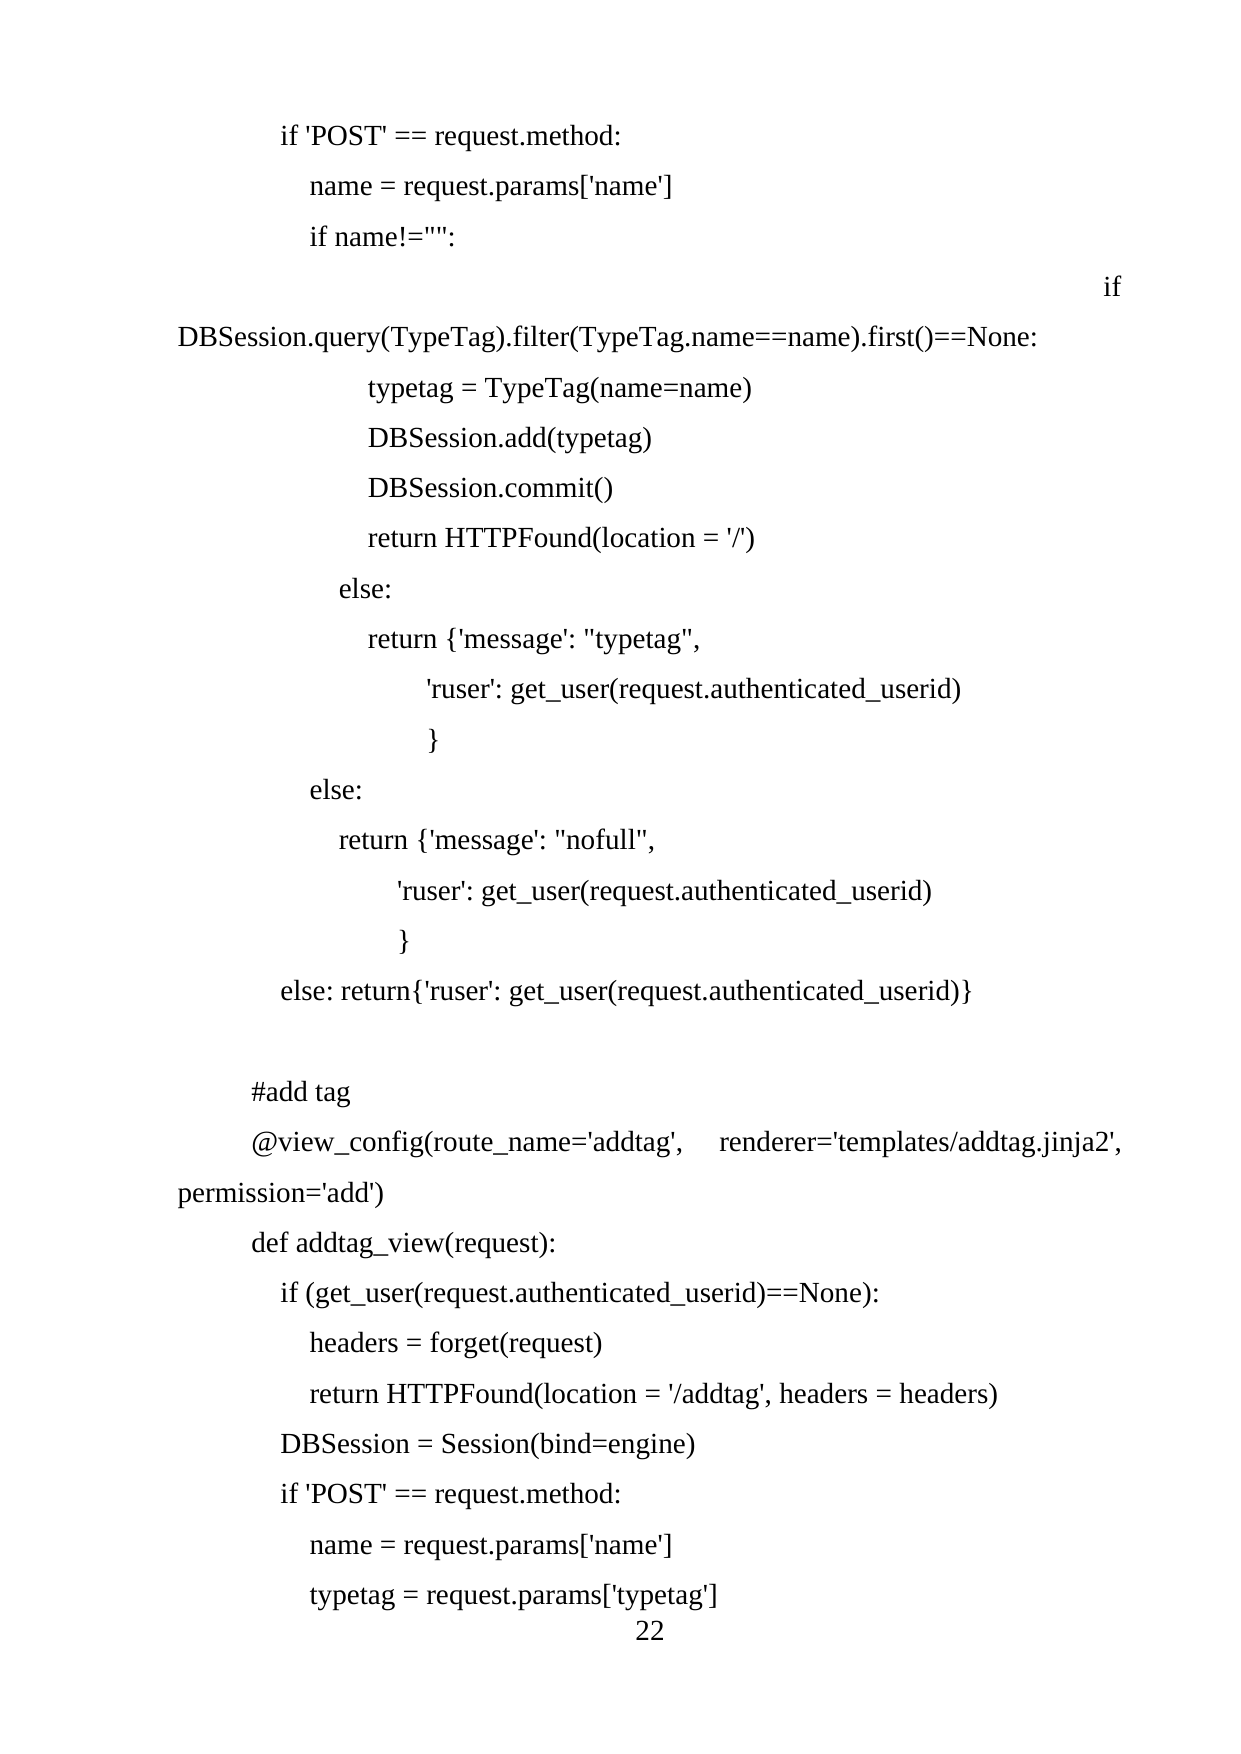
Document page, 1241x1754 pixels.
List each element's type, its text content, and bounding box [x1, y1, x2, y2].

text return HTTPFound(location = '/') [177, 521, 1122, 554]
text #add tag [177, 1074, 1122, 1108]
text @view_config(route_name='addtag', renderer='templates/addtag.jinja2', permission='add') [177, 1124, 1122, 1208]
text return HTTPFound(location = '/addtag', headers = headers) [177, 1376, 1122, 1409]
text typetag = request.params['typetag'] [177, 1577, 1122, 1611]
text if 'POST' == request.method: [177, 1477, 1122, 1510]
text DBSession.add(typetag) [177, 420, 1122, 453]
text } [177, 923, 1122, 957]
text typetag = TypeTag(name=name) [177, 370, 1122, 403]
text else: [177, 772, 1122, 806]
text return {'message': "nofull", [177, 822, 1122, 856]
text 'ruser': get_user(request.authenticated_userid) [177, 873, 1122, 906]
text DBSession = Session(bind=engine) [177, 1426, 1122, 1460]
text return {'message': "typetag", [177, 621, 1122, 655]
text name = request.params['name'] [177, 168, 1122, 202]
text DBSession.commit() [177, 470, 1122, 504]
text else: [177, 571, 1122, 604]
text def addtag_view(request): [177, 1225, 1122, 1258]
text } [177, 722, 1122, 755]
text if DBSession.query(TypeTag).filter(TypeTag.name==name).first()==None: [177, 269, 1122, 353]
text if name!="": [177, 219, 1122, 252]
text else: return{'ruser': get_user(request.authenticated_userid)} [177, 973, 1122, 1007]
text name = request.params['name'] [177, 1527, 1122, 1560]
text headers = forget(request) [177, 1326, 1122, 1359]
text if (get_user(request.authenticated_userid)==None): [177, 1275, 1122, 1309]
text 'ruser': get_user(request.authenticated_userid) [177, 672, 1122, 705]
text if 'POST' == request.method: [177, 118, 1122, 152]
